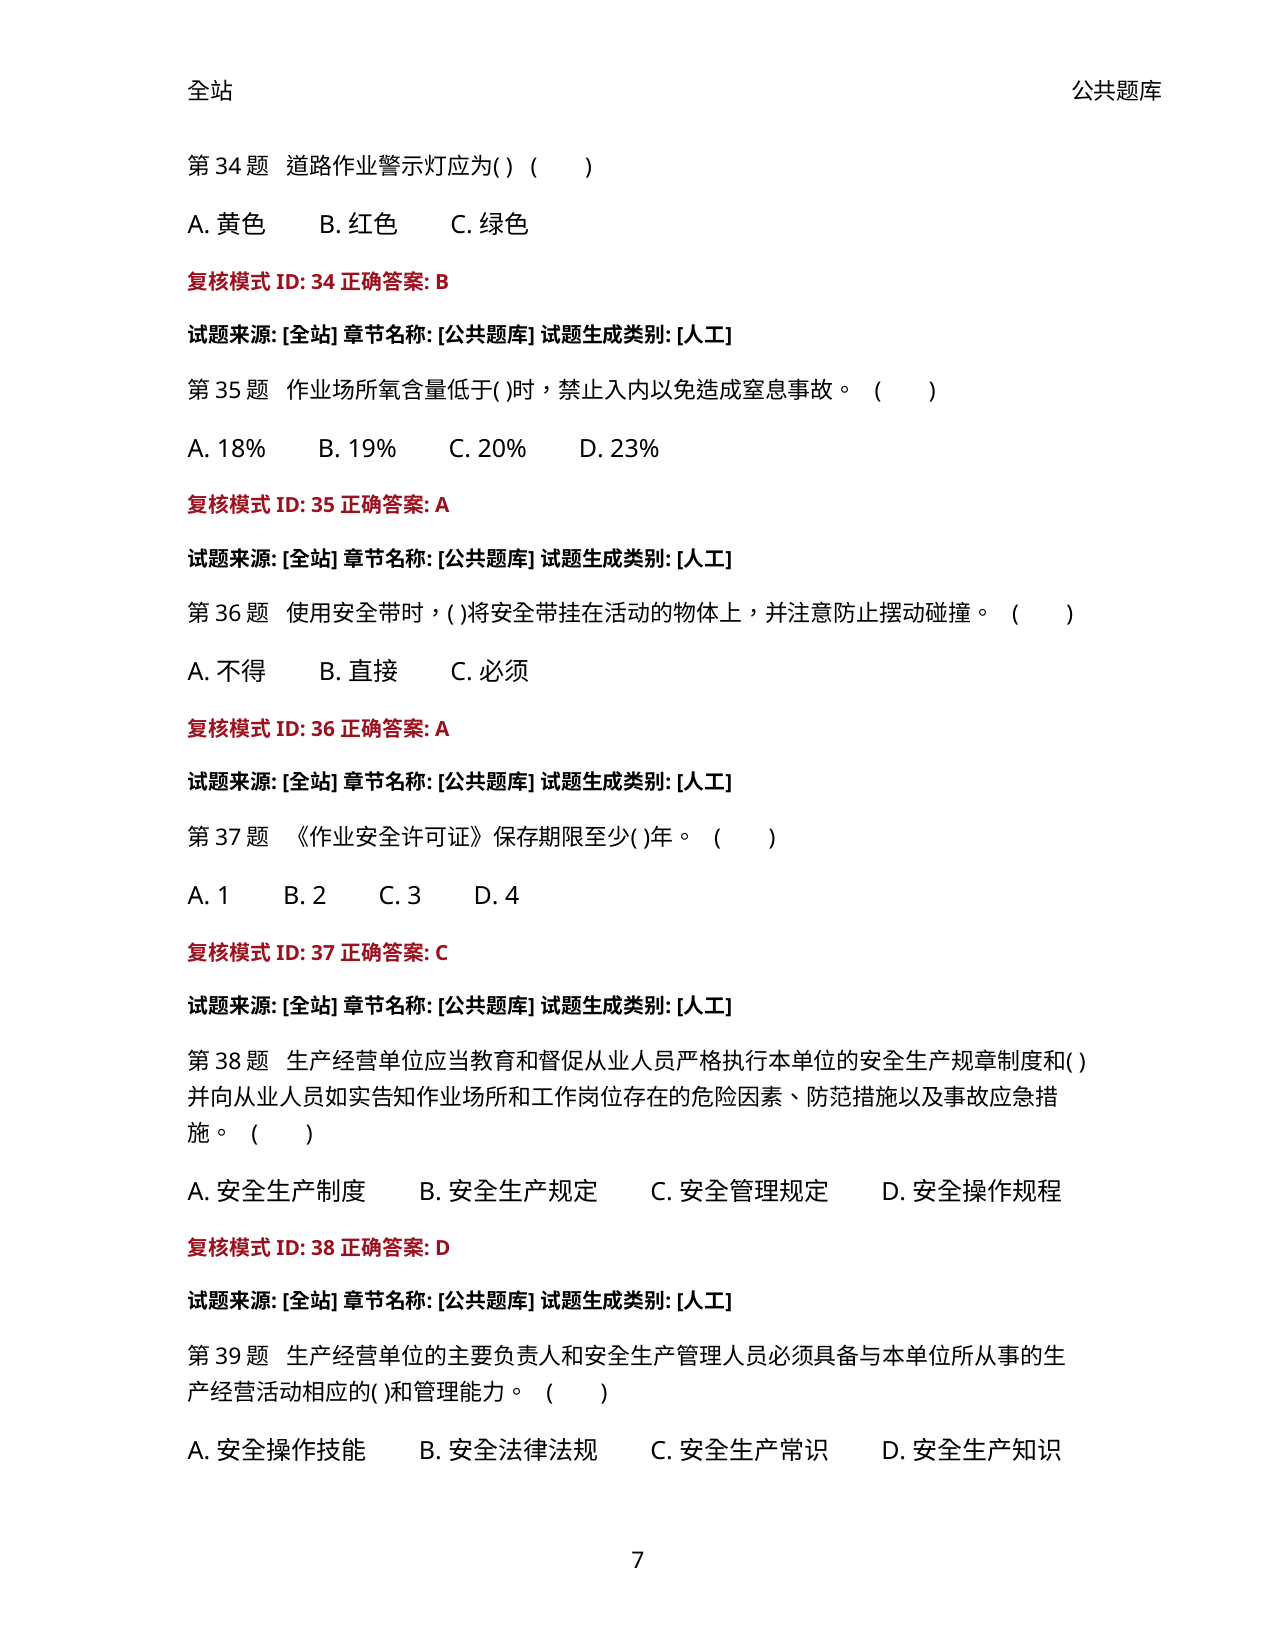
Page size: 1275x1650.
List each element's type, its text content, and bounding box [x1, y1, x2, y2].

text A. 18% B. 19% C. 20% D. 23% [187, 430, 1087, 464]
text 复核模式 ID: 34 正确答案: B [187, 267, 1087, 295]
text 试题来源: [全站] 章节名称: [公共题库] 试题生成类别: [人工] [187, 991, 1087, 1019]
text 试题来源: [全站] 章节名称: [公共题库] 试题生成类别: [人工] [187, 544, 1087, 572]
text 第37题 《作业安全许可证》保存期限至少( )年。 ( ) [187, 821, 1087, 852]
text 第35题 作业场所氧含量低于( )时，禁止入内以免造成窒息事故。 ( ) [187, 374, 1087, 405]
text 试题来源: [全站] 章节名称: [公共题库] 试题生成类别: [人工] [187, 767, 1087, 796]
text A. 黄色 B. 红色 C. 绿色 [187, 207, 1087, 241]
text 复核模式 ID: 36 正确答案: A [187, 714, 1087, 742]
text 复核模式 ID: 38 正确答案: D [187, 1233, 1087, 1262]
text A. 安全生产制度 B. 安全生产规定 C. 安全管理规定 D. 安全操作规程 [187, 1173, 1087, 1207]
text A. 1 B. 2 C. 3 D. 4 [187, 878, 1087, 912]
text 第39题 生产经营单位的主要负责人和安全生产管理人员必须具备与本单位所从事的生产经营活动相应的( )和管理能力。 ( ) [187, 1340, 1087, 1407]
text 第36题 使用安全带时，( )将安全带挂在活动的物体上，并注意防止摆动碰撞。 ( ) [187, 597, 1087, 628]
text 试题来源: [全站] 章节名称: [公共题库] 试题生成类别: [人工] [187, 1287, 1087, 1315]
text A. 不得 B. 直接 C. 必须 [187, 654, 1087, 688]
text A. 安全操作技能 B. 安全法律法规 C. 安全生产常识 D. 安全生产知识 [187, 1433, 1087, 1467]
text 复核模式 ID: 37 正确答案: C [187, 938, 1087, 966]
text 试题来源: [全站] 章节名称: [公共题库] 试题生成类别: [人工] [187, 320, 1087, 349]
text 第38题 生产经营单位应当教育和督促从业人员严格执行本单位的安全生产规章制度和( )并向从业人员如实告知作业场所和工作岗位存在的危险因素、防范措施以及事故应急措施。 ( ) [187, 1044, 1087, 1148]
text 复核模式 ID: 35 正确答案: A [187, 490, 1087, 519]
text 第34题 道路作业警示灯应为( ) ( ) [187, 150, 1087, 181]
